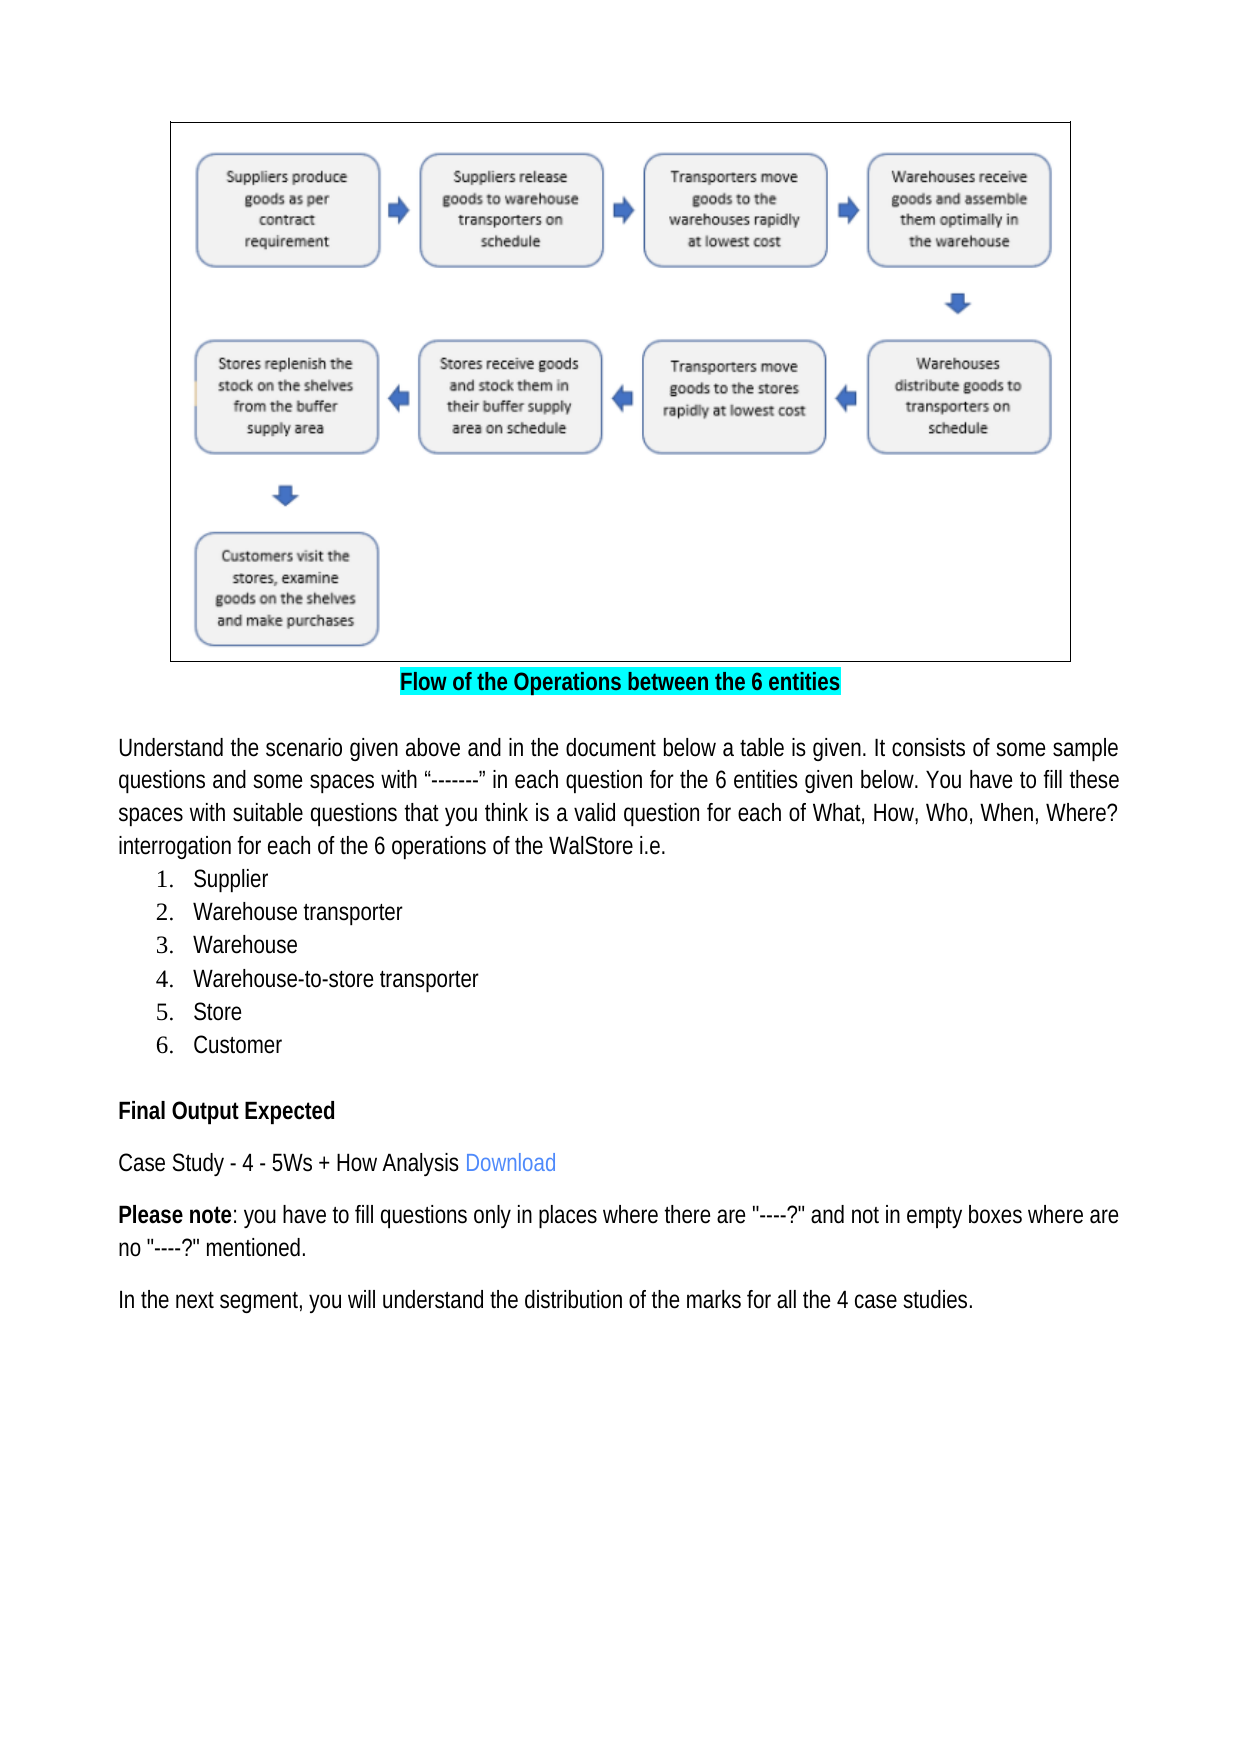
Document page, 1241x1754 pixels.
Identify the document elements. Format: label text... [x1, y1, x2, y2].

text Final Output Expected [118, 416, 1122, 444]
text Case Study - 4 - 5Ws + How Analysis Download [118, 468, 1122, 496]
list Customer [156, 349, 1122, 378]
list Warehouse transporter [156, 217, 1122, 246]
list Warehouse [156, 250, 1122, 279]
text In the next segment, you will understand the distribution of the marks for all the 4 case studies. [118, 605, 1122, 634]
list Supplier [156, 184, 1122, 213]
text Please note: you have to fill questions only in places where there are "----?" and not in empty boxes where are no "----?" mentioned. [118, 520, 1122, 582]
list Warehouse-to-store transporter [156, 283, 1122, 312]
list Store [156, 316, 1122, 345]
